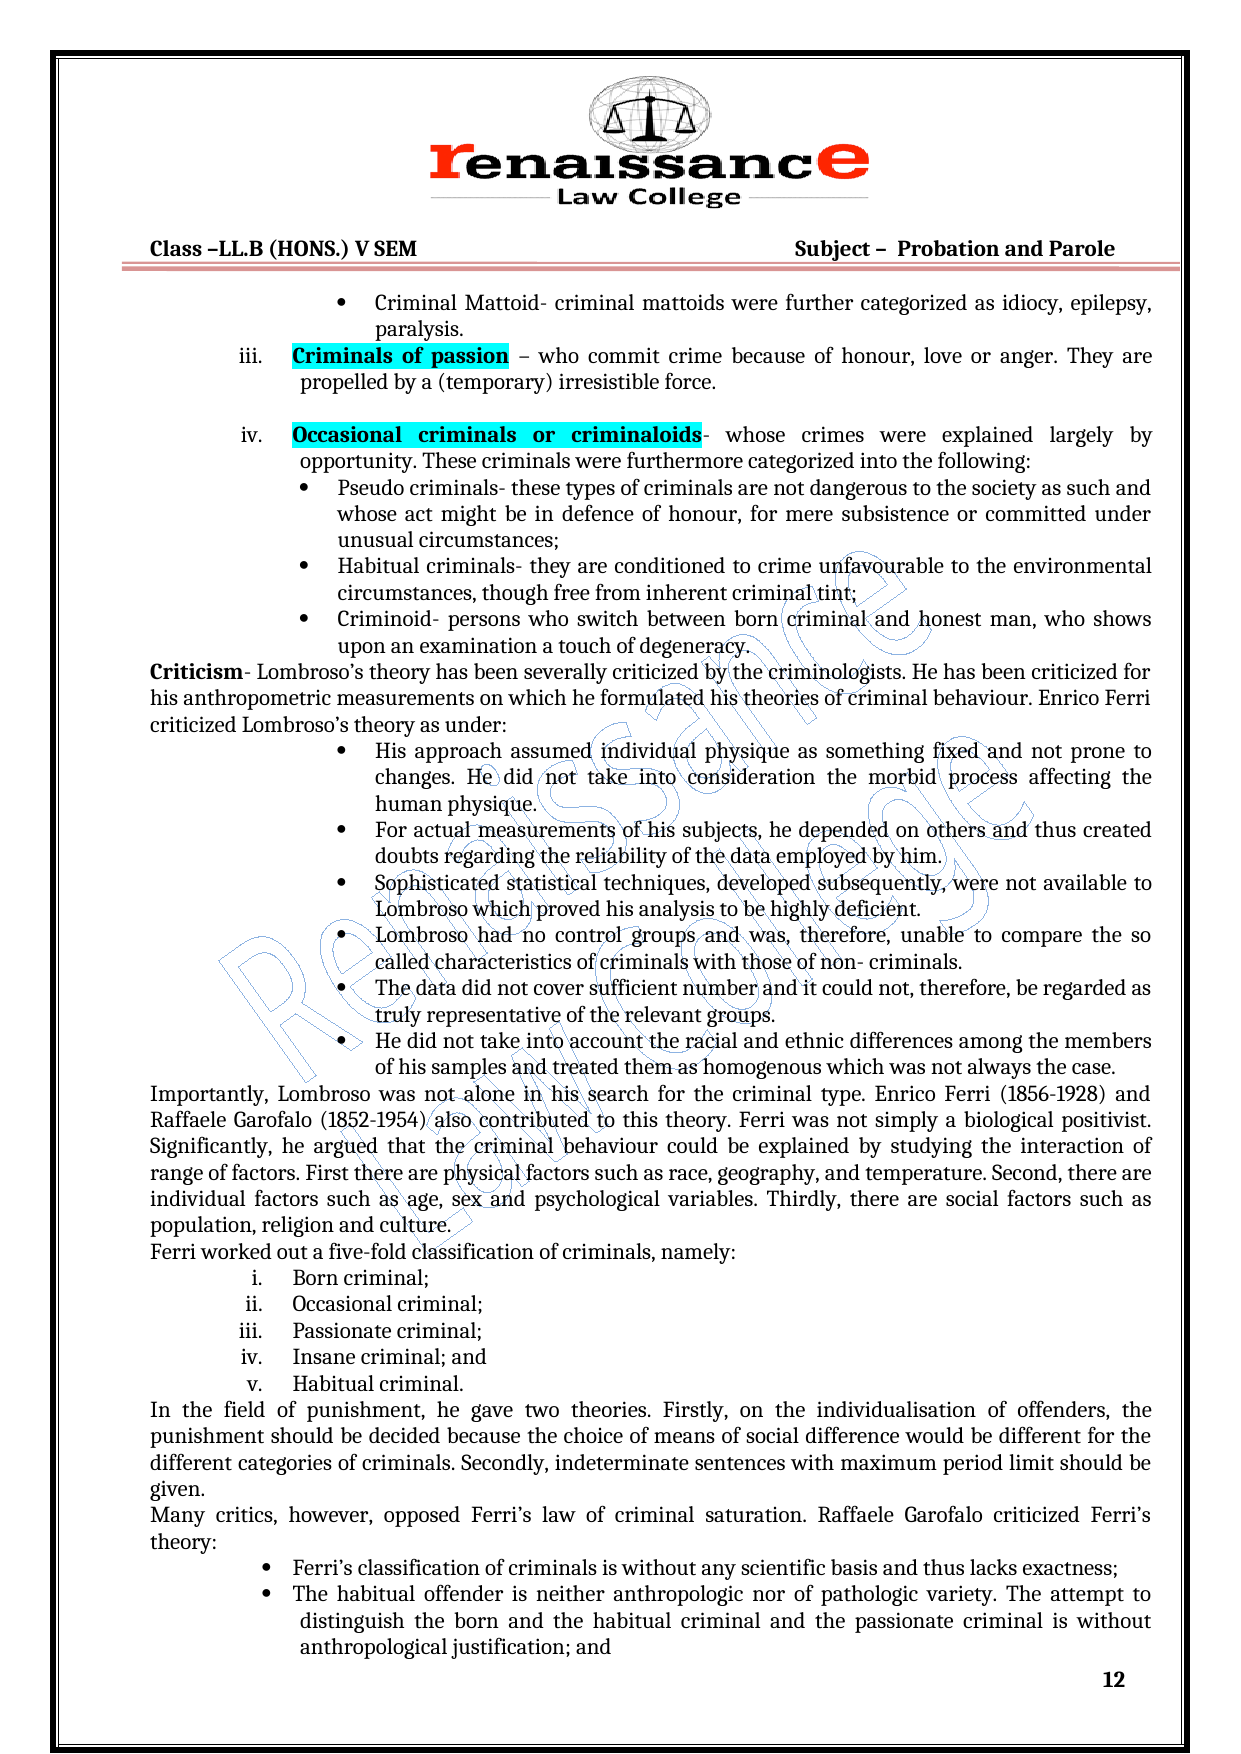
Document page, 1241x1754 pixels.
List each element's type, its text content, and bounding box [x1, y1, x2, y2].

list Habitual criminal. [262, 1370, 1153, 1397]
list Criminals of passion – who commit crime because of honour, love or anger. They are propelled by a (temporary) irresistible force. [262, 342, 1153, 395]
list Criminoid- persons who switch between born criminal and honest man, who shows upon an examination a touch of degeneracy. [300, 606, 1153, 659]
text Ferri worked out a five-fold classification of criminals, namely: [150, 1238, 1153, 1265]
text Criticism- Lombroso’s theory has been severally criticized by the criminologists. He has been criticized for his anthropometric measurements on which he formulated his theories of criminal behaviour. Enrico Ferri criticized Lombroso’s theory as under: [150, 659, 1153, 738]
list Insane criminal; and [262, 1344, 1153, 1370]
text In the field of punishment, he gave two theories. Firstly, on the individualisation of offenders, the punishment should be decided because the choice of means of social difference would be different for the different categories of criminals. Secondly, indeterminate sentences with maximum period limit should be given. [150, 1397, 1153, 1502]
picture [406, 75, 897, 209]
list Lombroso had no control groups and was, therefore, unable to compare the so called characteristics of criminals with those of non- criminals. [337, 922, 1153, 975]
list Pseudo criminals- these types of criminals are not dangerous to the society as such and whose act might be in defence of honour, for mere subsistence or committed under unusual circumstances; [300, 474, 1153, 553]
list Habitual criminals- they are conditioned to crime unfavourable to the environmental circumstances, though free from inherent criminal tint; [300, 553, 1153, 606]
text Importantly, Lombroso was not alone in his search for the criminal type. Enrico Ferri (1856-1928) and Raffaele Garofalo (1852-1954) also contributed to this theory. Ferri was not simply a biological positivist. Significantly, he argued that the criminal behaviour could be explained by studying the interaction of range of factors. First there are physical factors such as race, geography, and temperature. Second, there are individual factors such as age, sex and psychological variables. Thirdly, there are social factors such as population, religion and culture. [150, 1080, 1153, 1238]
list His approach assumed individual physique as something fixed and not prone to changes. He did not take into consideration the morbid process affecting the human physique. [337, 738, 1153, 817]
list Occasional criminal; [262, 1291, 1153, 1318]
list Ferri’s classification of criminals is without any scientific basis and thus lacks exactness; [262, 1555, 1153, 1581]
list Passionate criminal; [262, 1318, 1153, 1344]
list Born criminal; [262, 1265, 1153, 1291]
text Many critics, however, opposed Ferri’s law of criminal saturation. Raffaele Garofalo criticized Ferri’s theory: [150, 1502, 1153, 1555]
list For actual measurements of his subjects, he depended on others and thus created doubts regarding the reliability of the data employed by him. [337, 817, 1153, 869]
list Sophisticated statistical techniques, developed subsequently, were not available to Lombroso which proved his analysis to be highly deficient. [337, 869, 1153, 922]
list Criminal Mattoid- criminal mattoids were further categorized as idiocy, epilepsy, paralysis. [337, 290, 1153, 342]
list He did not take into account the racial and ethnic differences among the members of his samples and treated them as homogenous which was not always the case. [337, 1028, 1153, 1080]
list Occasional criminals or criminaloids- whose crimes were explained largely by opportunity. These criminals were furthermore categorized into the following: [262, 422, 1153, 474]
list The data did not cover sufficient number and it could not, therefore, be regarded as truly representative of the relevant groups. [337, 975, 1153, 1028]
list The habitual offender is neither anthropologic nor of pathologic variety. The attempt to distinguish the born and the habitual criminal and the passionate criminal is without anthropological justification; and [262, 1581, 1153, 1660]
